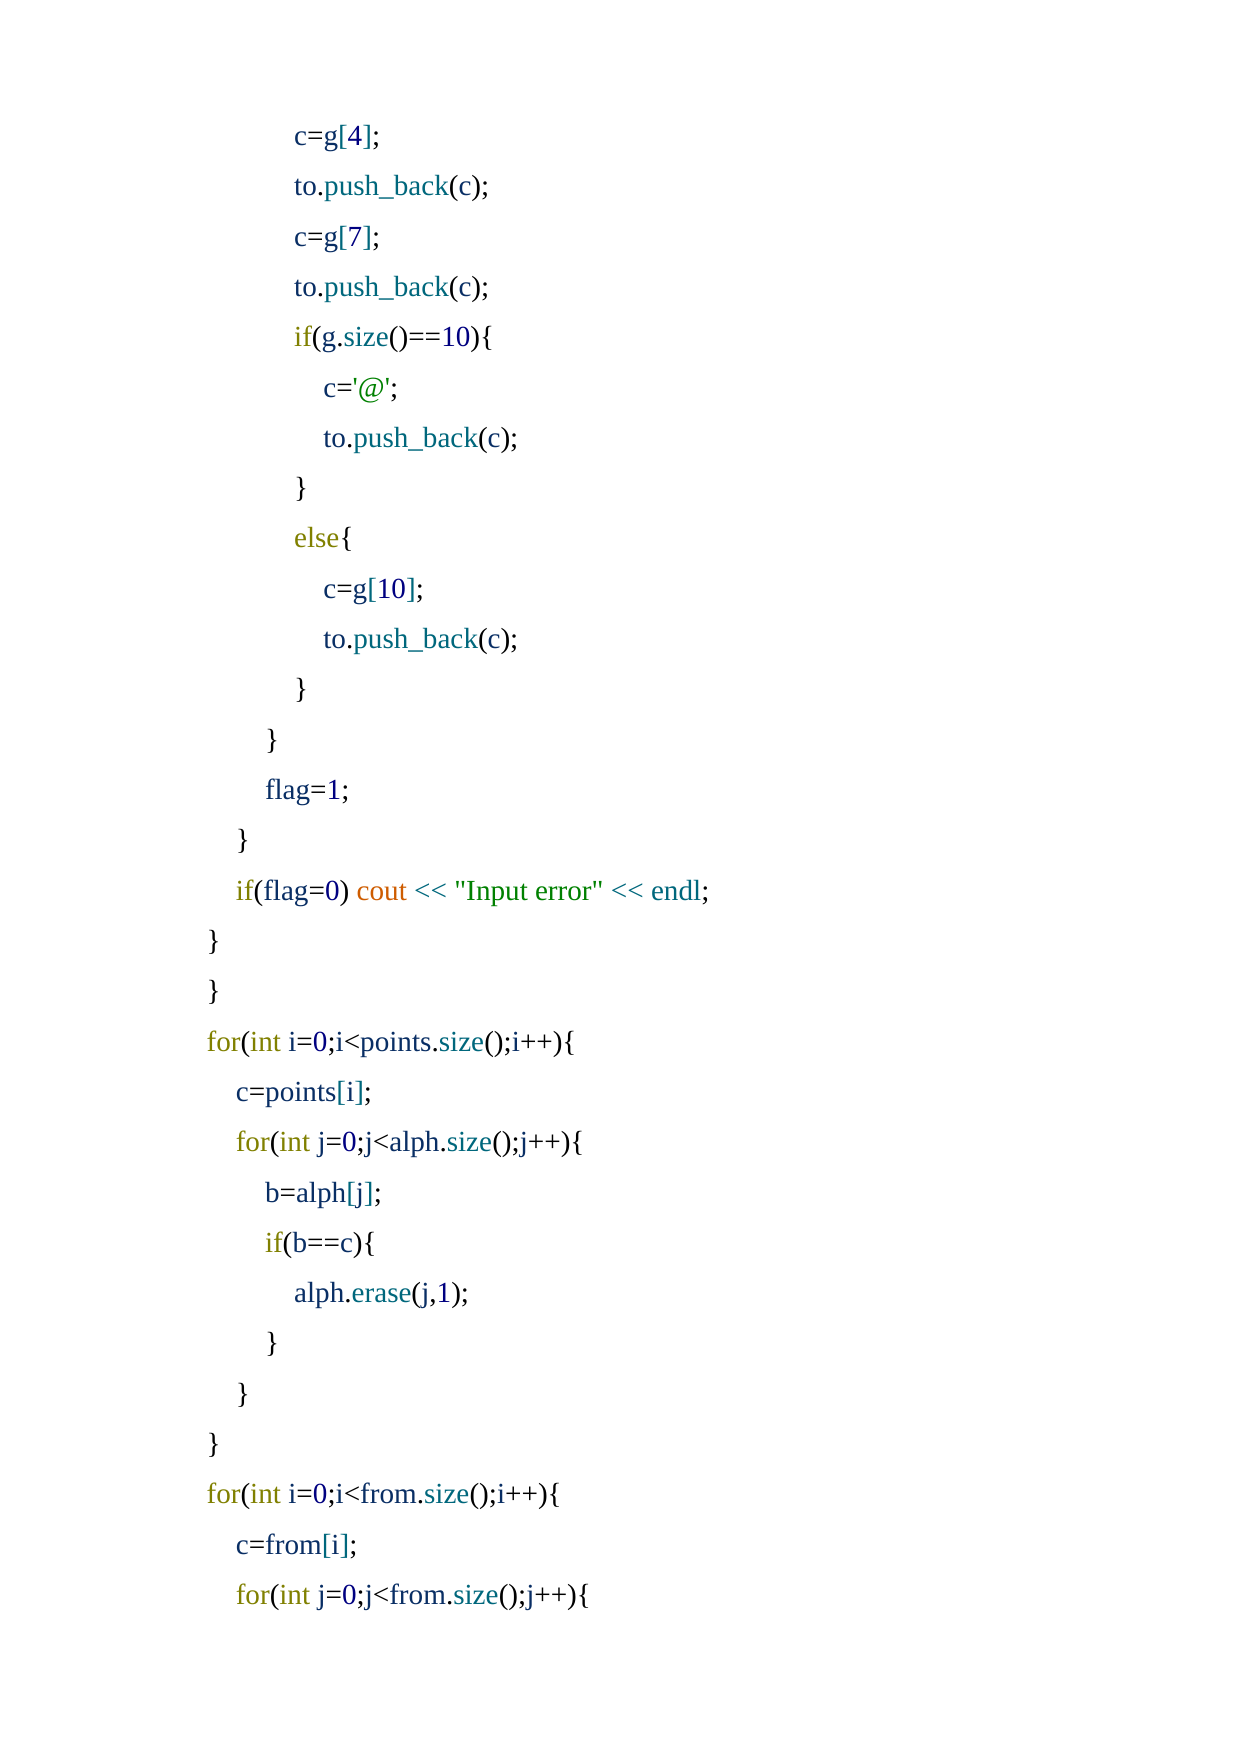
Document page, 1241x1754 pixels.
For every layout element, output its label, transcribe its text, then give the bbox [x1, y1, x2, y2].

text to.push_back(c); [177, 420, 1152, 453]
text c=points[i]; [177, 1074, 1152, 1108]
text c=g[10]; [177, 571, 1152, 604]
text } [177, 1376, 1152, 1409]
text flag=1; [177, 772, 1152, 806]
text for(int i=0;i<points.size();i++){ [177, 1024, 1152, 1057]
text c=g[4]; [177, 118, 1152, 152]
text c='@'; [177, 370, 1152, 403]
text for(int i=0;i<from.size();i++){ [177, 1477, 1152, 1510]
text c=from[i]; [177, 1527, 1152, 1560]
text } [177, 923, 1152, 957]
text for(int j=0;j<from.size();j++){ [177, 1577, 1152, 1611]
text for(int j=0;j<alph.size();j++){ [177, 1124, 1152, 1158]
text } [177, 1426, 1152, 1460]
text b=alph[j]; [177, 1175, 1152, 1208]
text } [177, 470, 1152, 504]
text if(flag=0) cout << "Input error" << endl; [177, 873, 1152, 906]
text alph.erase(j,1); [177, 1275, 1152, 1309]
text } [177, 1326, 1152, 1359]
text } [177, 822, 1152, 856]
text if(g.size()==10){ [177, 319, 1152, 353]
text if(b==c){ [177, 1225, 1152, 1258]
text } [177, 722, 1152, 755]
text } [177, 672, 1152, 705]
text to.push_back(c); [177, 621, 1152, 655]
text to.push_back(c); [177, 168, 1152, 202]
text else{ [177, 521, 1152, 554]
text } [177, 973, 1152, 1007]
text c=g[7]; [177, 219, 1152, 252]
text to.push_back(c); [177, 269, 1152, 303]
